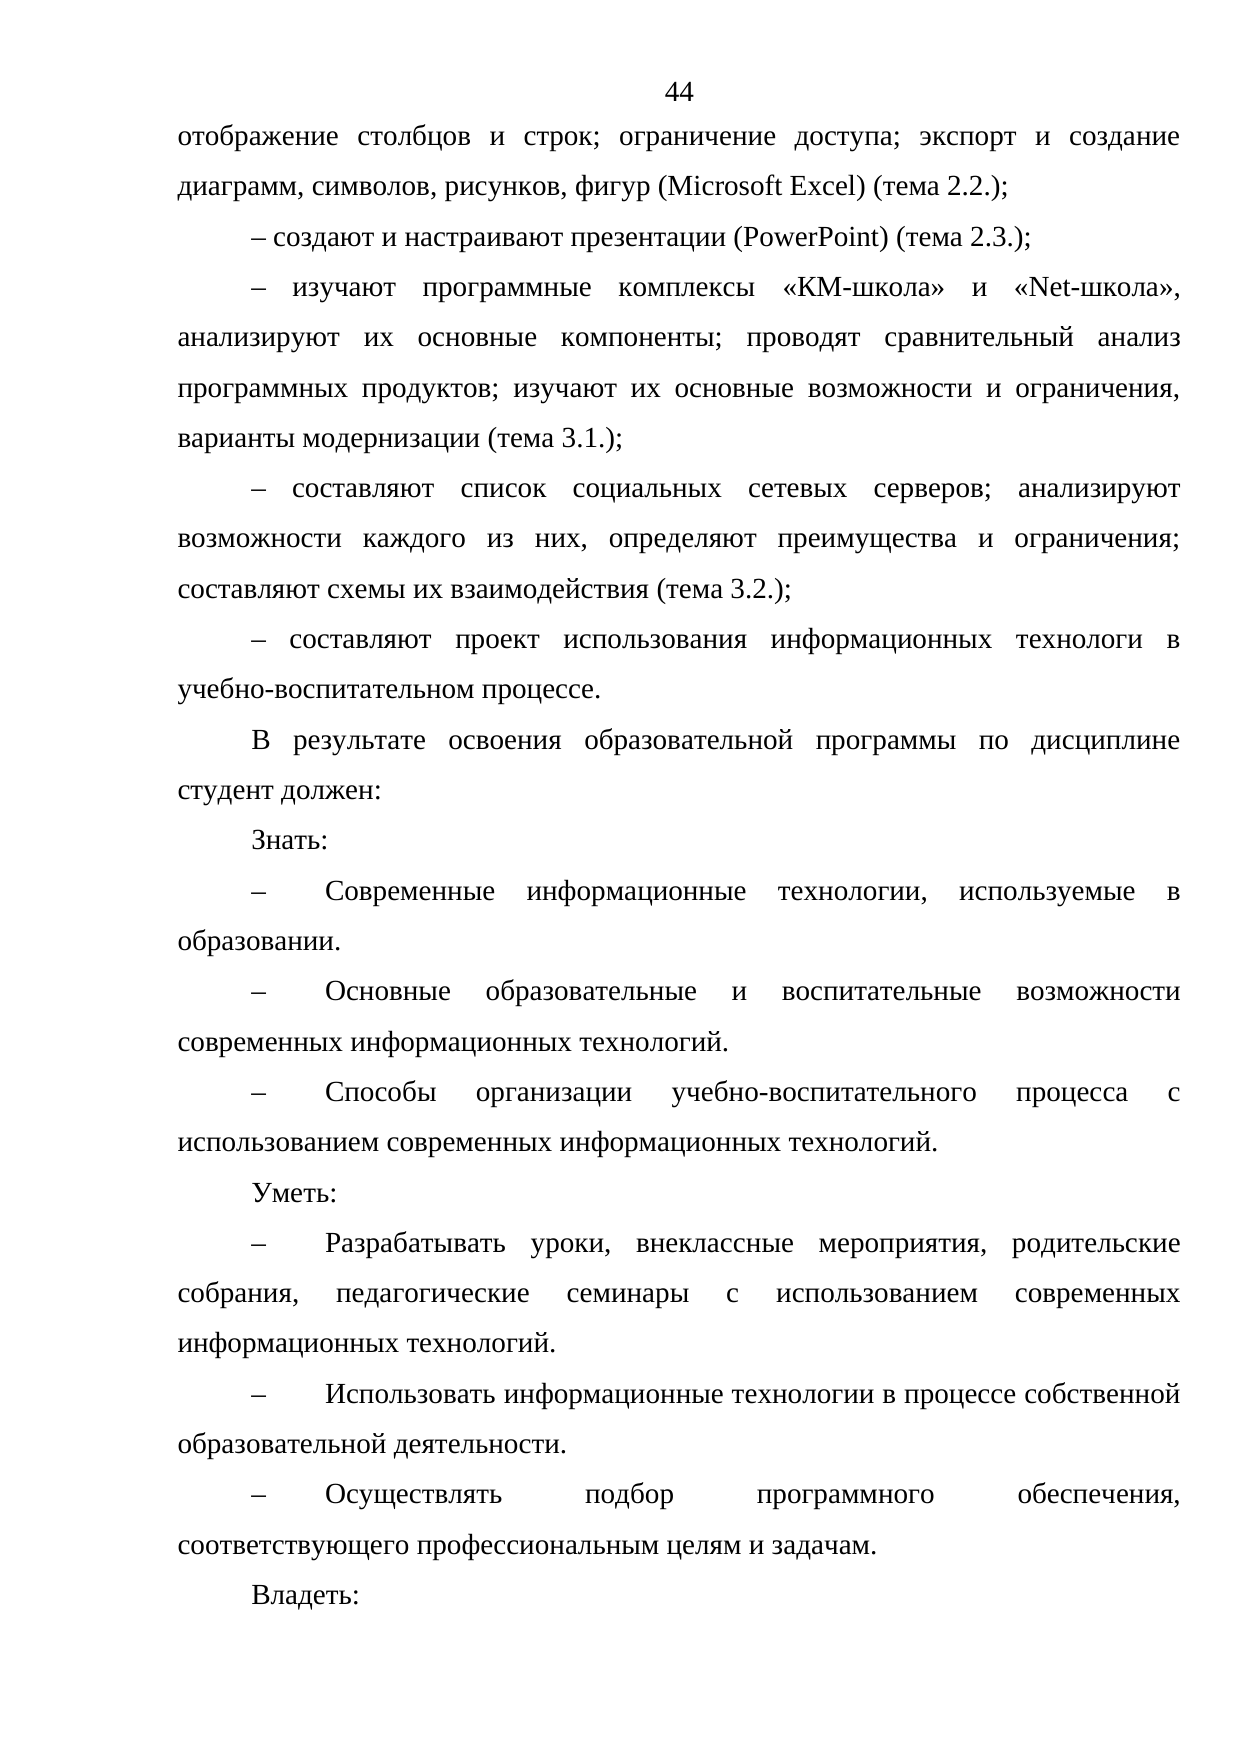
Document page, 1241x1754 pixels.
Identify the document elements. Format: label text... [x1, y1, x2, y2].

text В результате освоения образовательной программы по дисциплине студент должен: [177, 722, 1181, 806]
text ‒ изучают программные комплексы «КМ-школа» и «Net-школа», анализируют их основные компоненты; проводят сравнительный анализ программных продуктов; изучают их основные возможности и ограничения, варианты модернизации (тема 3.1.); [177, 269, 1181, 453]
list Разрабатывать уроки, внеклассные мероприятия, родительские собрания, педагогические семинары с использованием современных информационных технологий. [177, 1225, 1181, 1359]
text ‒ составляют список социальных сетевых серверов; анализируют возможности каждого из них, определяют преимущества и ограничения; составляют схемы их взаимодействия (тема 3.2.); [177, 470, 1181, 604]
list Способы организации учебно-воспитательного процесса с использованием современных информационных технологий. [177, 1074, 1181, 1158]
text ‒ создают и настраивают презентации (PowerPoint) (тема 2.3.); [177, 219, 1181, 252]
list Основные образовательные и воспитательные возможности современных информационных технологий. [177, 973, 1181, 1057]
text Знать: [177, 822, 1181, 856]
text Владеть: [177, 1577, 1181, 1611]
list Использовать информационные технологии в процессе собственной образовательной деятельности. [177, 1376, 1181, 1460]
list Современные информационные технологии, используемые в образовании. [177, 873, 1181, 957]
text ‒ составляют проект использования информационных технологи в учебно-воспитательном процессе. [177, 621, 1181, 705]
list Осуществлять подбор программного обеспечения, соответствующего профессиональным целям и задачам. [177, 1477, 1181, 1560]
text Уметь: [177, 1175, 1181, 1208]
